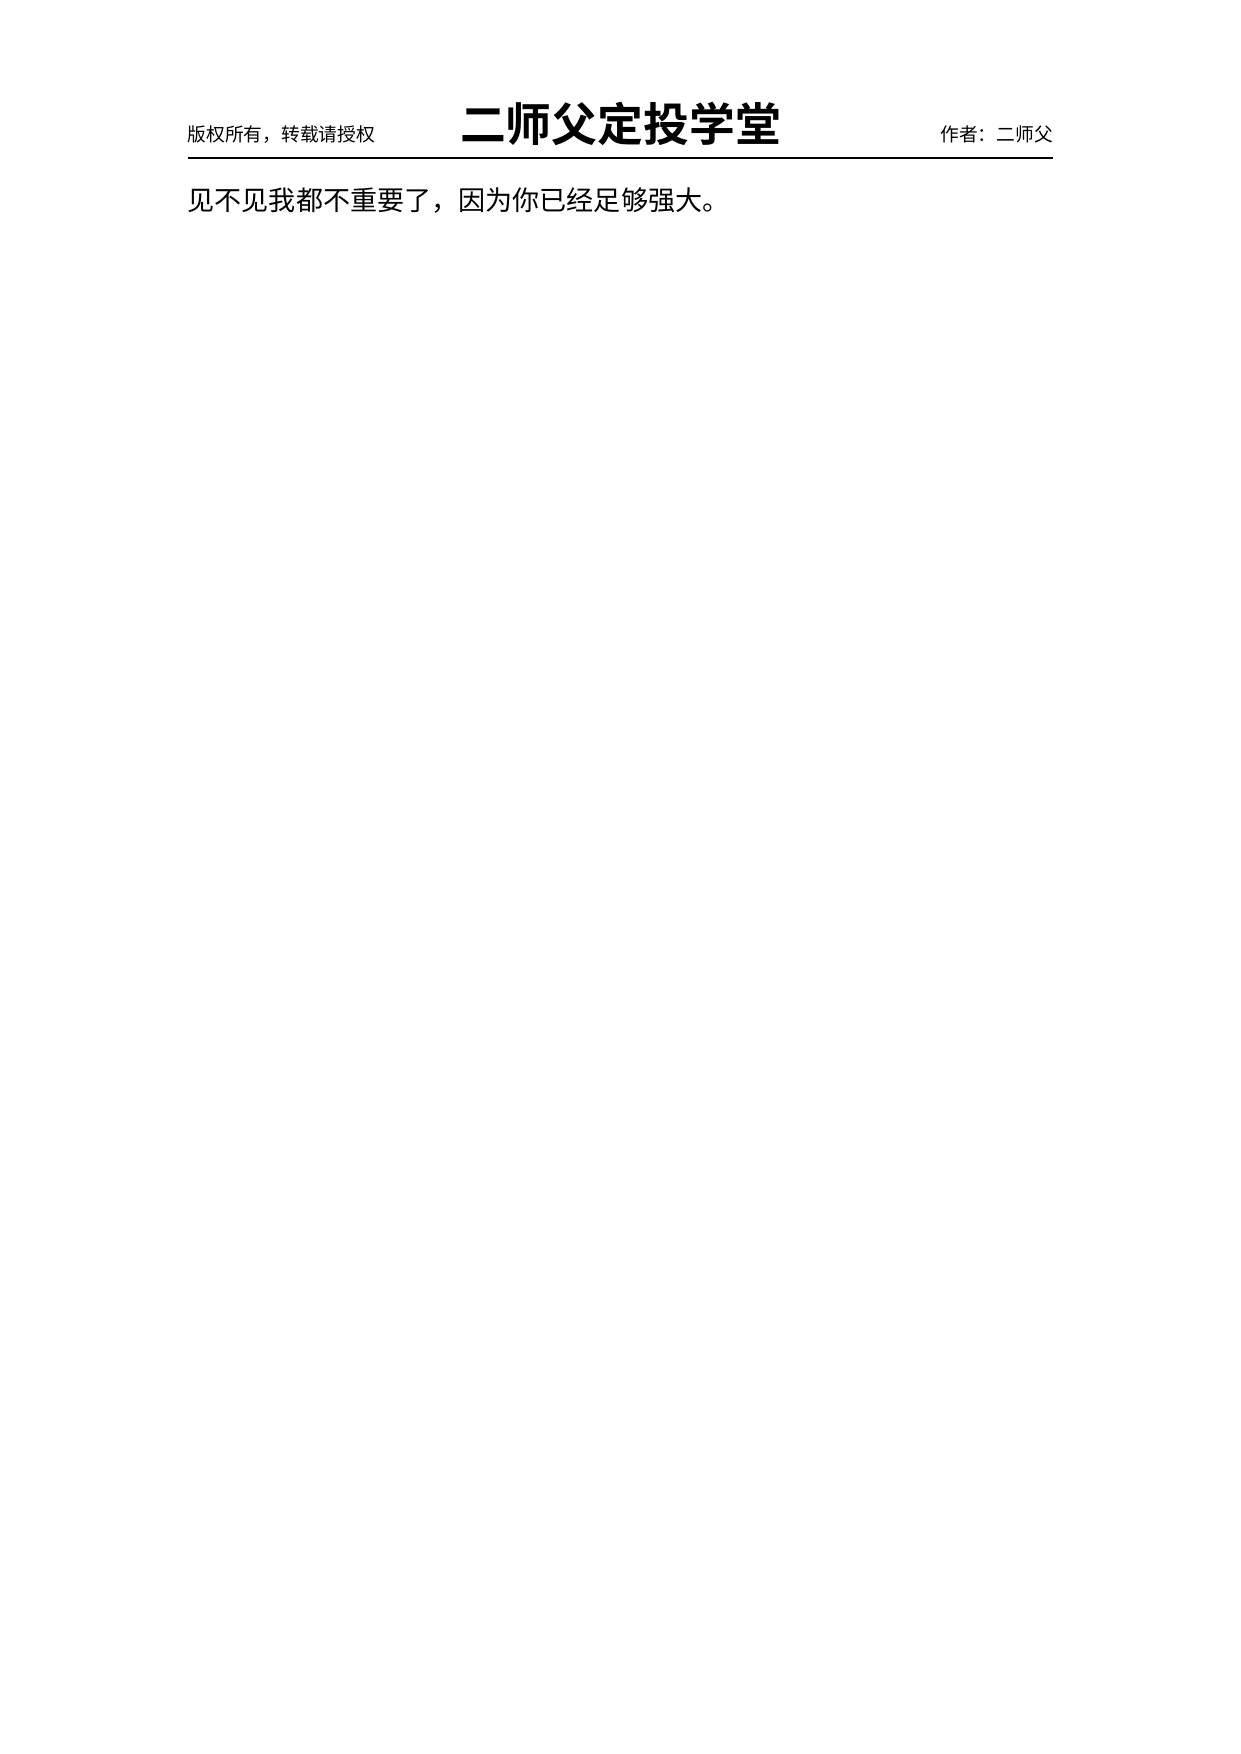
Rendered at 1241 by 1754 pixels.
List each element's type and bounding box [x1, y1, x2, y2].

text [187, 166, 1053, 231]
